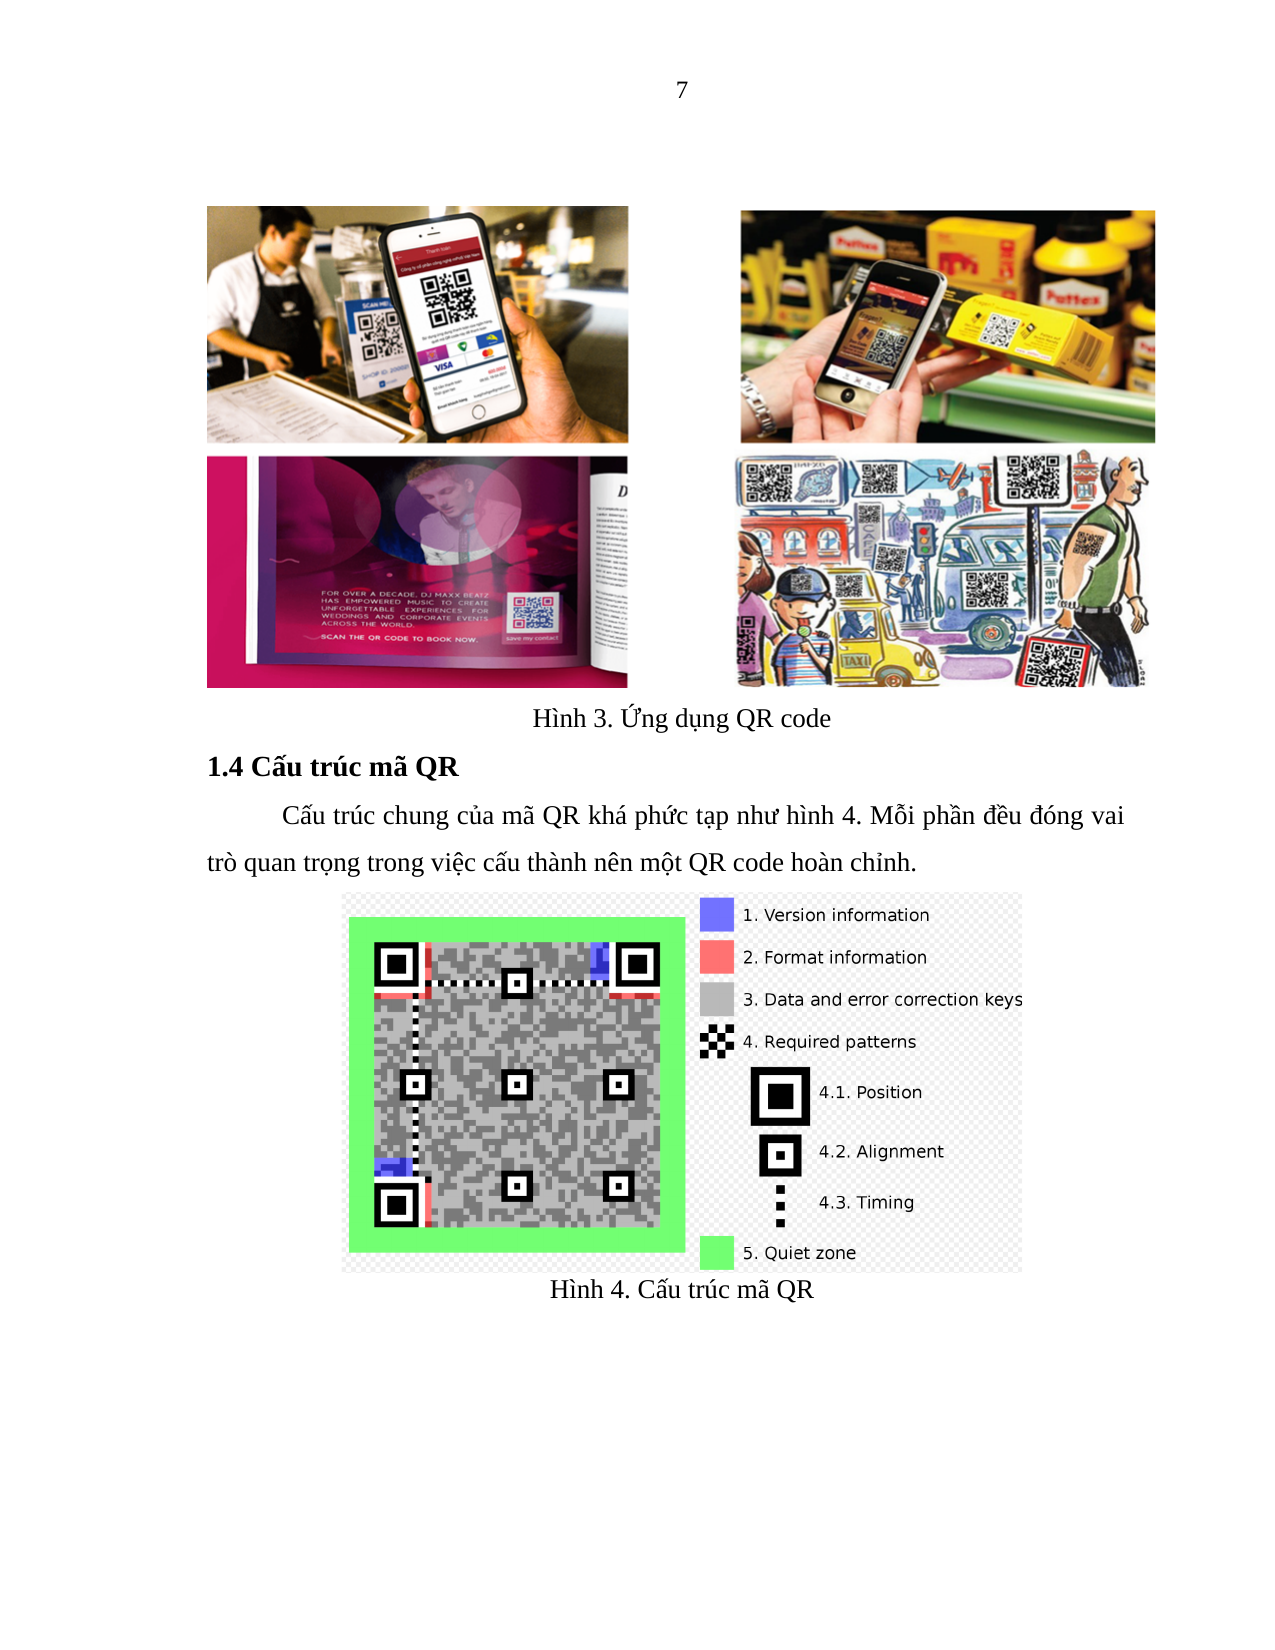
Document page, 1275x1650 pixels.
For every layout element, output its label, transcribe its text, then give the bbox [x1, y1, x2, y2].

text 1.4 Cấu trúc mã QR [207, 749, 1157, 782]
text Hình 4. Cấu trúc mã QR [207, 1273, 1157, 1304]
text Hình 3. Ứng dụng QR code [207, 702, 1157, 733]
picture [341, 892, 1023, 1273]
picture [206, 206, 1157, 688]
text Cấu trúc chung của mã QR khá phức tạp như hình 4. Mỗi phần đều đóng vai trò quan trọng trong việc cấu thành nên một QR code hoàn chỉnh. [207, 799, 1127, 877]
